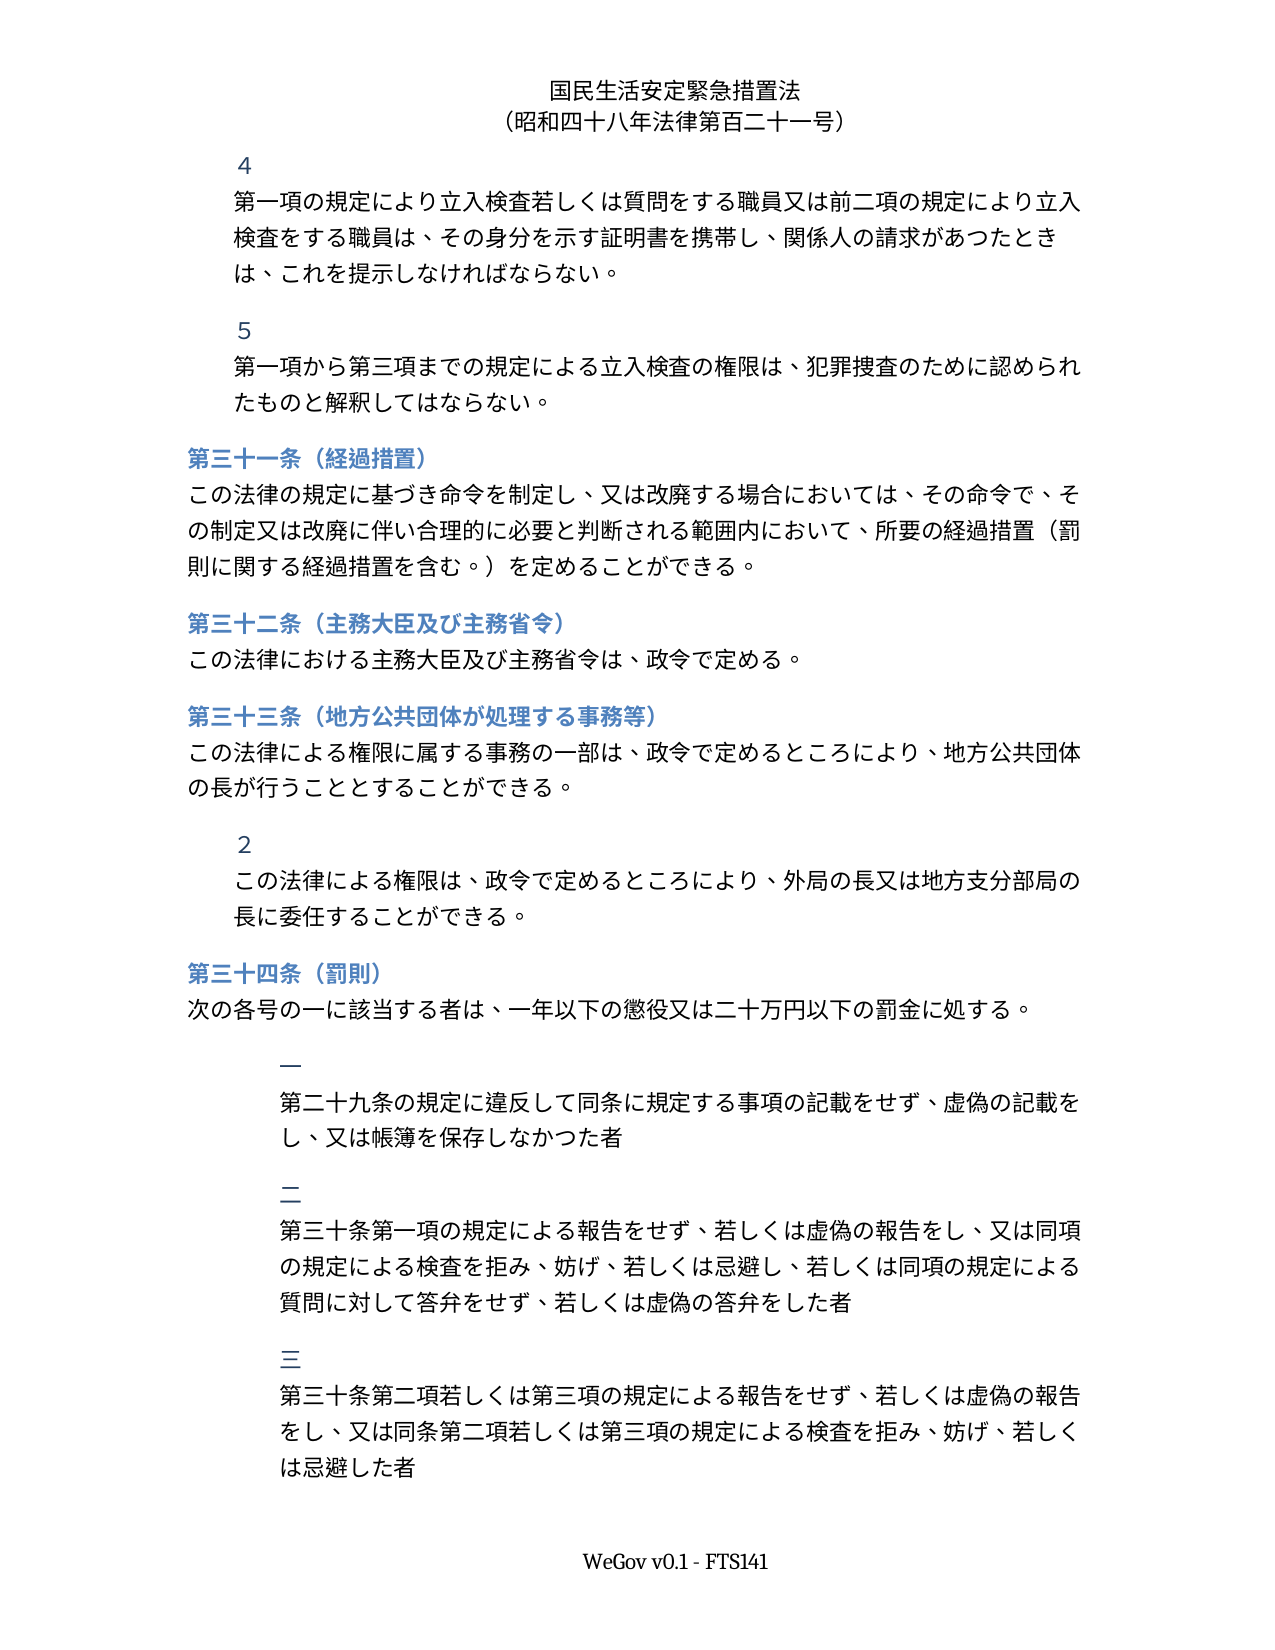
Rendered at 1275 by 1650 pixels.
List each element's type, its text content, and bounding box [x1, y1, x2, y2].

text 第三十条第二項若しくは第三項の規定による報告をせず、若しくは虚偽の報告をし、又は同条第二項若しくは第三項の規定による検査を拒み、妨げ、若しくは忌避した者 [279, 1380, 1087, 1483]
text この法律における主務大臣及び主務省令は、政令で定める。 [187, 644, 1087, 675]
text この法律の規定に基づき命令を制定し、又は改廃する場合においては、その命令で、その制定又は改廃に伴い合理的に必要と判断される範囲内において、所要の経過措置（罰則に関する経過措置を含む。）を定めることができる。 [187, 479, 1087, 582]
subtitle ５ [233, 314, 1087, 346]
text この法律による権限は、政令で定めるところにより、外局の長又は地方支分部局の長に委任することができる。 [233, 865, 1087, 932]
text 次の各号の一に該当する者は、一年以下の懲役又は二十万円以下の罰金に処する。 [187, 994, 1087, 1025]
subtitle 第三十一条（経過措置） [187, 443, 1087, 474]
subtitle 第三十四条（罰則） [187, 958, 1087, 989]
subtitle ４ [233, 150, 1087, 181]
text 第二十九条の規定に違反して同条に規定する事項の記載をせず、虚偽の記載をし、又は帳簿を保存しなかつた者 [279, 1086, 1087, 1154]
text 第三十条第一項の規定による報告をせず、若しくは虚偽の報告をし、又は同項の規定による検査を拒み、妨げ、若しくは忌避し、若しくは同項の規定による質問に対して答弁をせず、若しくは虚偽の答弁をした者 [279, 1215, 1087, 1318]
text 第一項から第三項までの規定による立入検査の権限は、犯罪捜査のために認められたものと解釈してはならない。 [233, 351, 1087, 418]
subtitle 三 [279, 1344, 1087, 1375]
text この法律による権限に属する事務の一部は、政令で定めるところにより、地方公共団体の長が行うこととすることができる。 [187, 736, 1087, 804]
subtitle ２ [233, 829, 1087, 860]
text 第一項の規定により立入検査若しくは質問をする職員又は前二項の規定により立入検査をする職員は、その身分を示す証明書を携帯し、関係人の請求があつたときは、これを提示しなければならない。 [233, 186, 1087, 289]
subtitle 二 [279, 1179, 1087, 1210]
subtitle 第三十三条（地方公共団体が処理する事務等） [187, 701, 1087, 732]
subtitle 一 [279, 1051, 1087, 1082]
subtitle 第三十二条（主務大臣及び主務省令） [187, 608, 1087, 639]
